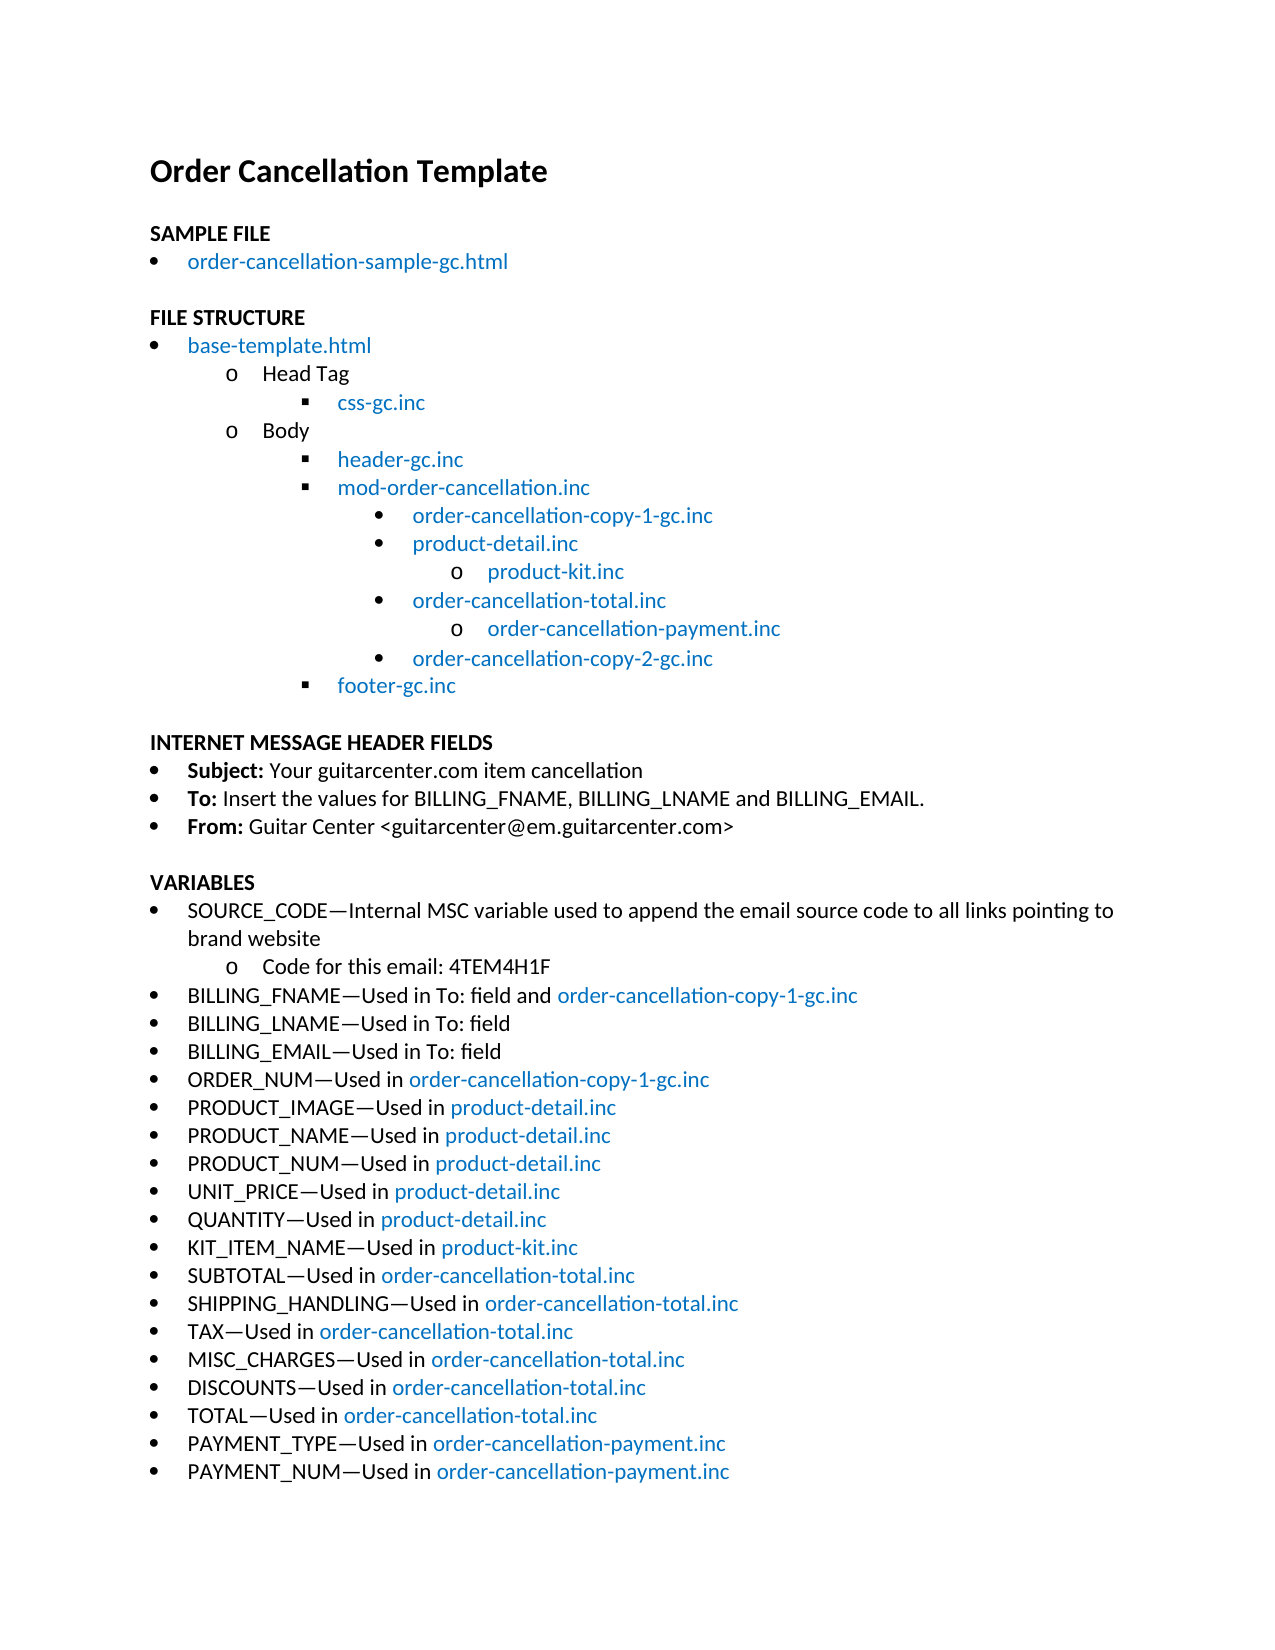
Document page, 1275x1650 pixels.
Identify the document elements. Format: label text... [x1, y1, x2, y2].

list QUANTITY—Used in product-detail.inc [150, 1205, 1125, 1233]
list footer-gc.inc [300, 672, 1125, 700]
list TOTAL—Used in order-cancellation-total.inc [150, 1401, 1125, 1429]
list product-detail.inc [375, 529, 1125, 557]
list order-cancellation-sample-gc.html [150, 247, 1125, 275]
list header-gc.inc [300, 445, 1125, 473]
text Order Cancellation Template [150, 150, 1125, 191]
list order-cancellation-copy-1-gc.inc [375, 501, 1125, 529]
list Subject: Your guitarcenter.com item cancellation [150, 756, 1125, 784]
text SAMPLE FILE [150, 219, 1125, 247]
list base-template.html [150, 331, 1125, 359]
list PAYMENT_NUM—Used in order-cancellation-payment.inc [150, 1457, 1125, 1485]
list PRODUCT_NAME—Used in product-detail.inc [150, 1121, 1125, 1149]
list order-cancellation-copy-2-gc.inc [375, 644, 1125, 672]
list PAYMENT_TYPE—Used in order-cancellation-payment.inc [150, 1429, 1125, 1457]
text FILE STRUCTURE [150, 303, 1125, 331]
text VARIABLES [150, 868, 1125, 896]
list SHIPPING_HANDLING—Used in order-cancellation-total.inc [150, 1289, 1125, 1317]
list Head Tag [225, 359, 1125, 388]
list ORDER_NUM—Used in order-cancellation-copy-1-gc.inc [150, 1065, 1125, 1093]
list BILLING_LNAME—Used in To: field [150, 1009, 1125, 1037]
list SOURCE_CODE—Internal MSC variable used to append the email source code to all links pointing to brand website [150, 896, 1125, 952]
list TAX—Used in order-cancellation-total.inc [150, 1317, 1125, 1345]
list UNIT_PRICE—Used in product-detail.inc [150, 1177, 1125, 1205]
list BILLING_FNAME—Used in To: field and order-cancellation-copy-1-gc.inc [150, 981, 1125, 1009]
list order-cancellation-total.inc [375, 586, 1125, 614]
list BILLING_EMAIL—Used in To: field [150, 1037, 1125, 1065]
list Code for this email: 4TEM4H1F [225, 952, 1125, 981]
list order-cancellation-payment.inc [450, 614, 1125, 644]
text INTERNET MESSAGE HEADER FIELDS [150, 728, 1125, 756]
list SUBTOTAL—Used in order-cancellation-total.inc [150, 1261, 1125, 1289]
list mod-order-cancellation.inc [300, 473, 1125, 501]
list css-gc.inc [300, 388, 1125, 416]
list DISCOUNTS—Used in order-cancellation-total.inc [150, 1373, 1125, 1401]
list From: Guitar Center <guitarcenter@em.guitarcenter.com> [150, 812, 1125, 840]
list To: Insert the values for BILLING_FNAME, BILLING_LNAME and BILLING_EMAIL. [150, 784, 1125, 812]
list product-kit.inc [450, 557, 1125, 586]
list PRODUCT_NUM—Used in product-detail.inc [150, 1149, 1125, 1177]
list KIT_ITEM_NAME—Used in product-kit.inc [150, 1233, 1125, 1261]
list PRODUCT_IMAGE—Used in product-detail.inc [150, 1093, 1125, 1121]
list Body [225, 416, 1125, 445]
list MISC_CHARGES—Used in order-cancellation-total.inc [150, 1345, 1125, 1373]
